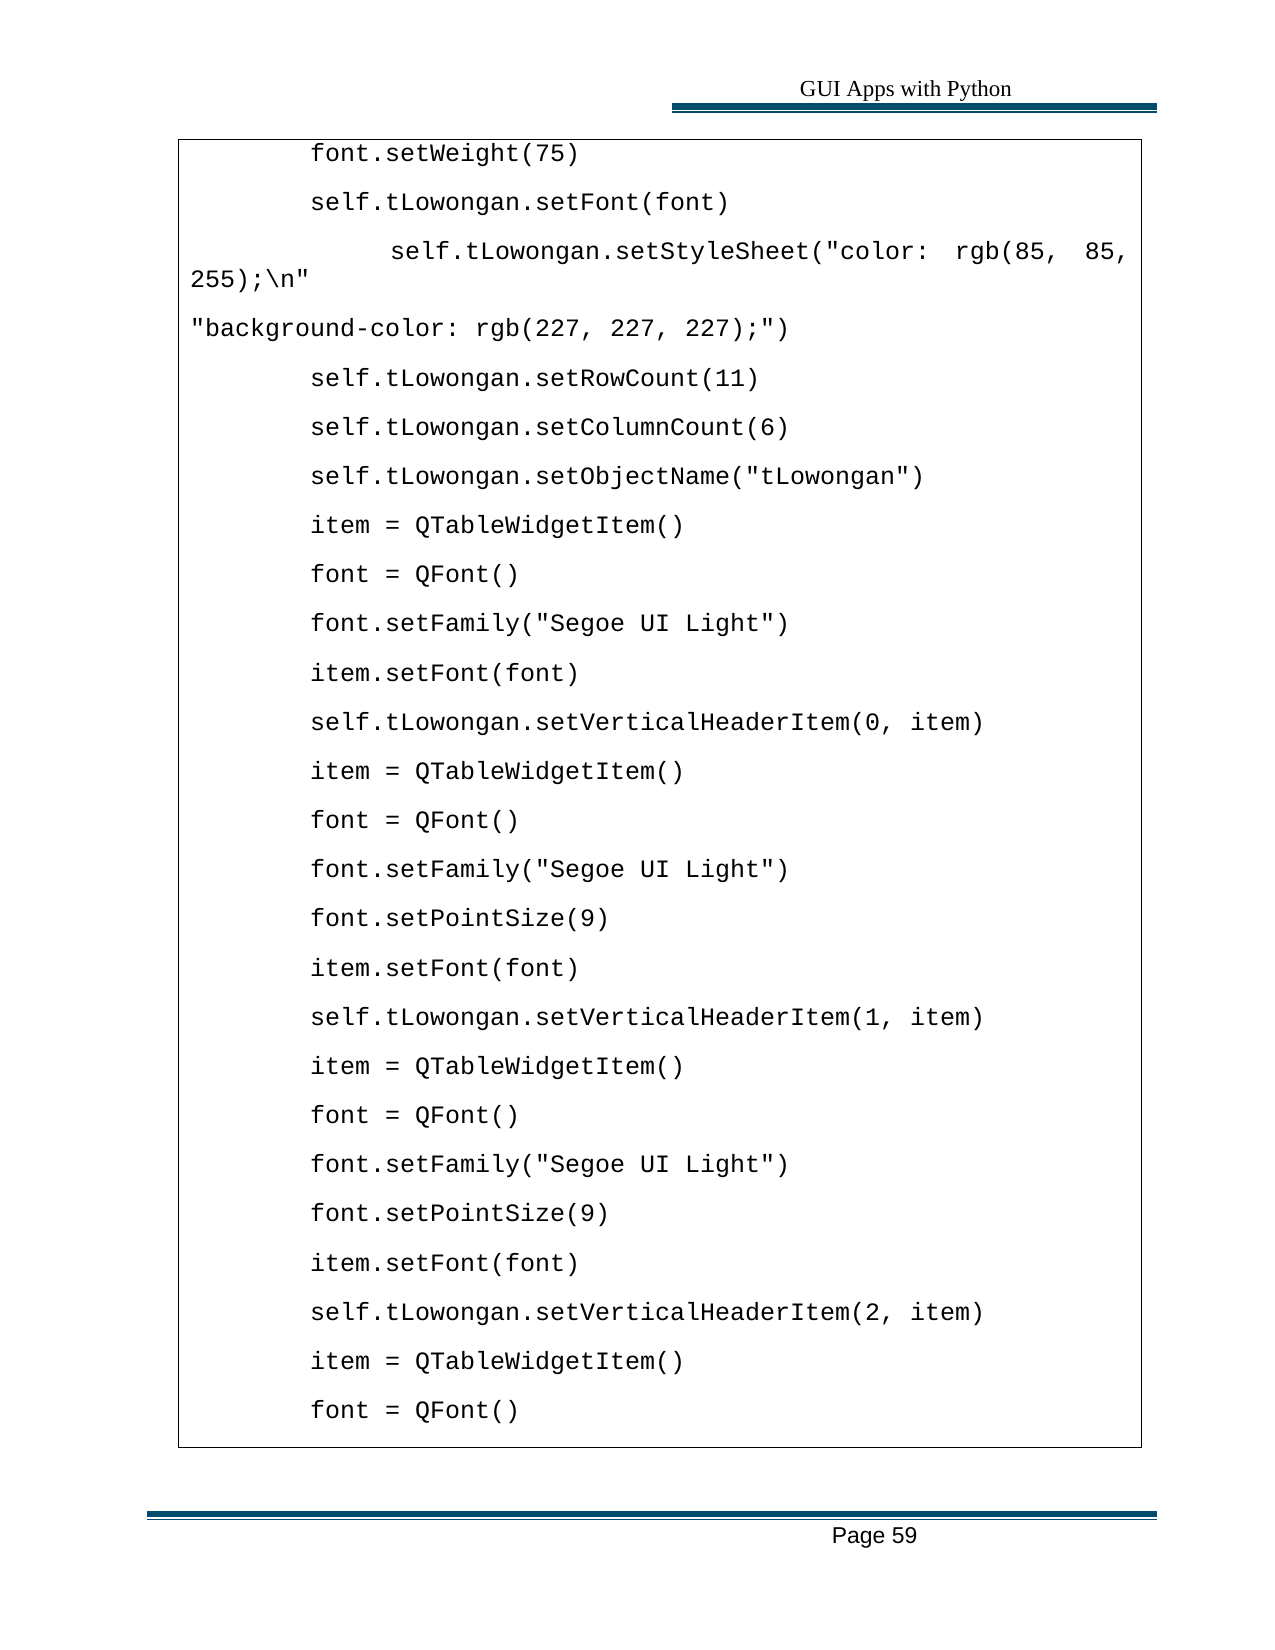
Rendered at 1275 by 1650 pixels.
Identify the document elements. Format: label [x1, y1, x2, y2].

table_header [179, 140, 1141, 1447]
